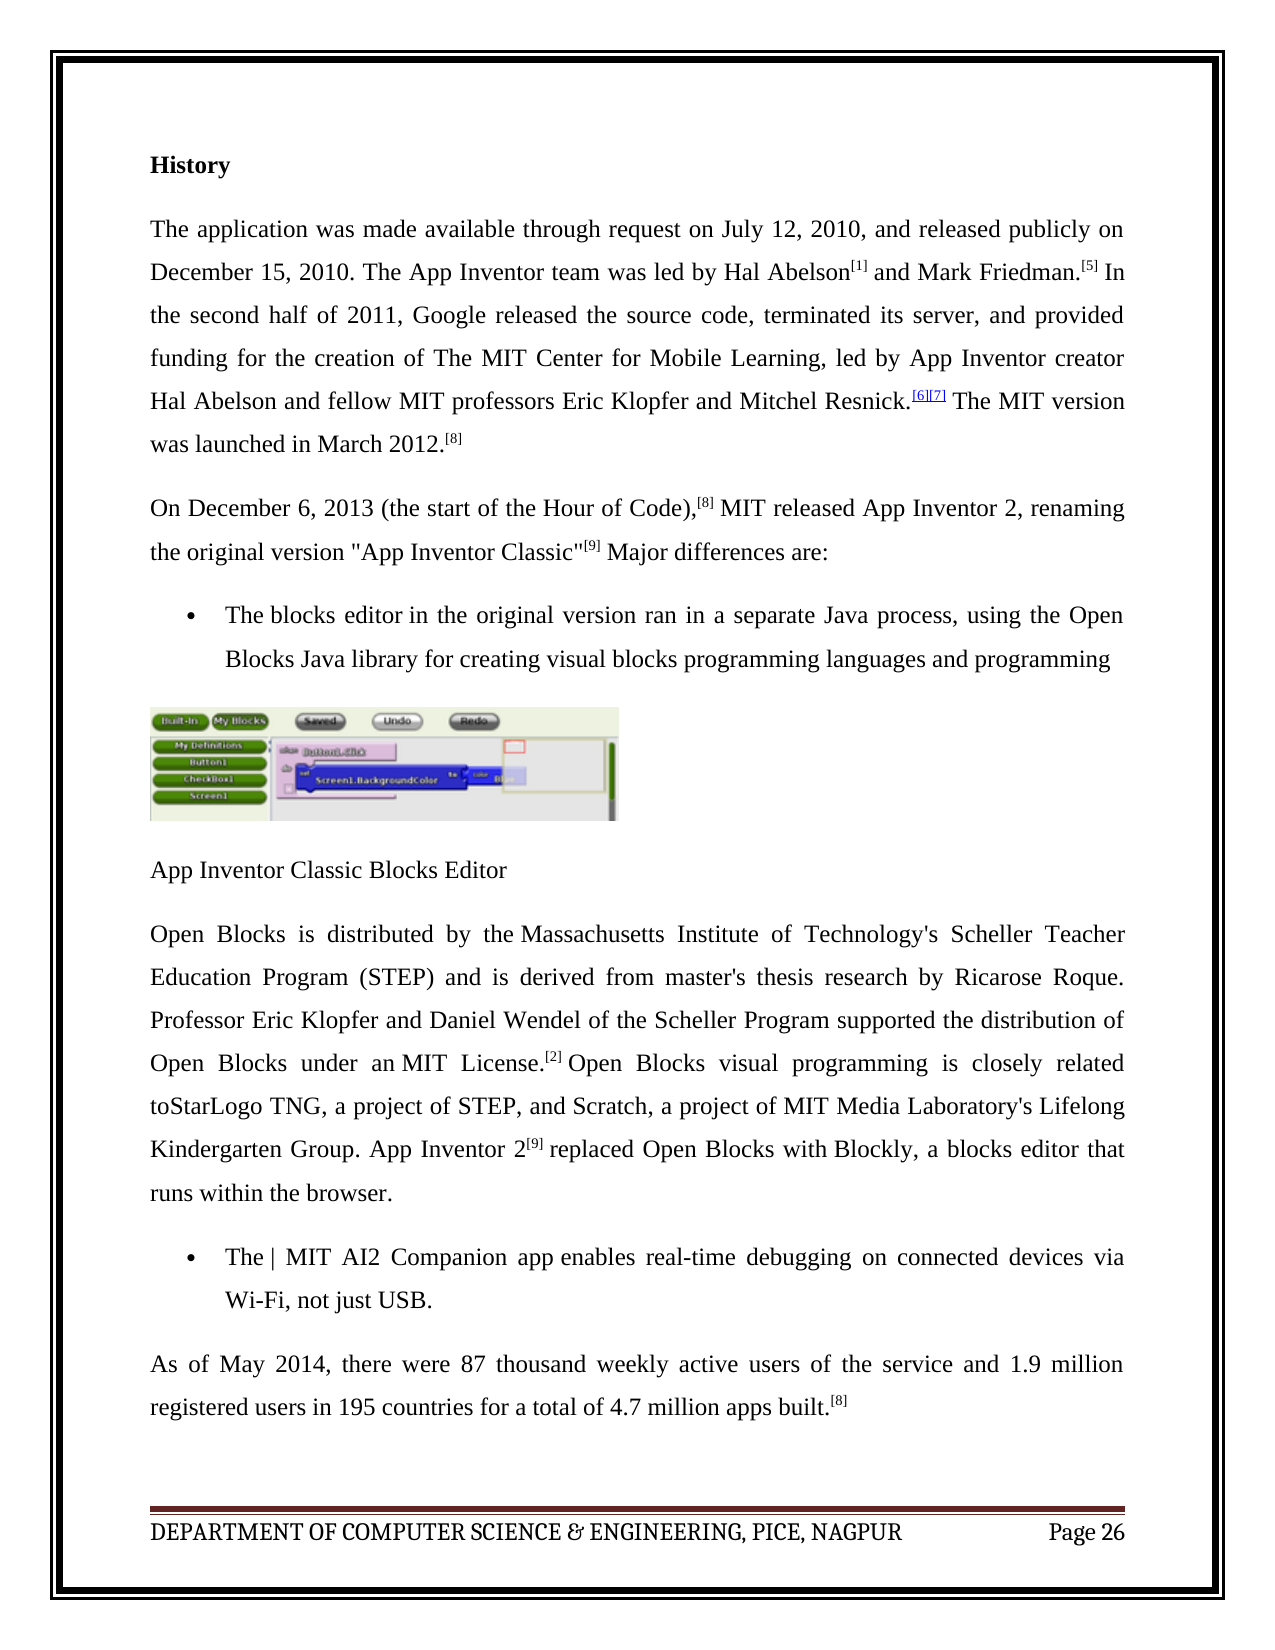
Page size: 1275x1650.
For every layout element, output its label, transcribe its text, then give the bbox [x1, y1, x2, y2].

text History [150, 150, 1125, 179]
text Open Blocks is distributed by the Massachusetts Institute of Technology's Scheller Teacher Education Program (STEP) and is derived from master's thesis research by Ricarose Roque. Professor Eric Klopfer and Daniel Wendel of the Scheller Program supported the distribution of Open Blocks under an MIT License.[2] Open Blocks visual programming is closely related toStarLogo TNG, a project of STEP, and Scratch, a project of MIT Media Laboratory's Lifelong Kindergarten Group. App Inventor 2[9] replaced Open Blocks with Blockly, a blocks editor that runs within the browser. [150, 919, 1125, 1206]
text App Inventor Classic Blocks Editor [150, 855, 1125, 884]
text On December 6, 2013 (the start of the Hour of Code),[8] MIT released App Inventor 2, renaming the original version "App Inventor Classic"[9] Major differences are: [150, 493, 1125, 565]
text The application was made available through request on July 12, 2010, and released publicly on December 15, 2010. The App Inventor team was led by Hal Abelson[1] and Mark Friedman.[5] In the second half of 2011, Google released the source code, terminated its server, and provided funding for the creation of The MIT Center for Mobile Learning, led by App Inventor creator Hal Abelson and fellow MIT professors Eric Klopfer and Mitchel Resnick.[6][7] The MIT version was launched in March 2012.[8] [150, 214, 1125, 458]
list The | MIT AI2 Companion app enables real-time debugging on connected devices via Wi-Fi, not just USB. [187, 1242, 1125, 1313]
picture [150, 707, 619, 821]
text As of May 2014, there were 87 thousand weekly active users of the service and 1.9 million registered users in 195 countries for a total of 4.7 million apps built.[8] [150, 1349, 1125, 1421]
list The blocks editor in the original version ran in a separate Java process, using the Open Blocks Java library for creating visual blocks programming languages and programming [187, 601, 1125, 672]
